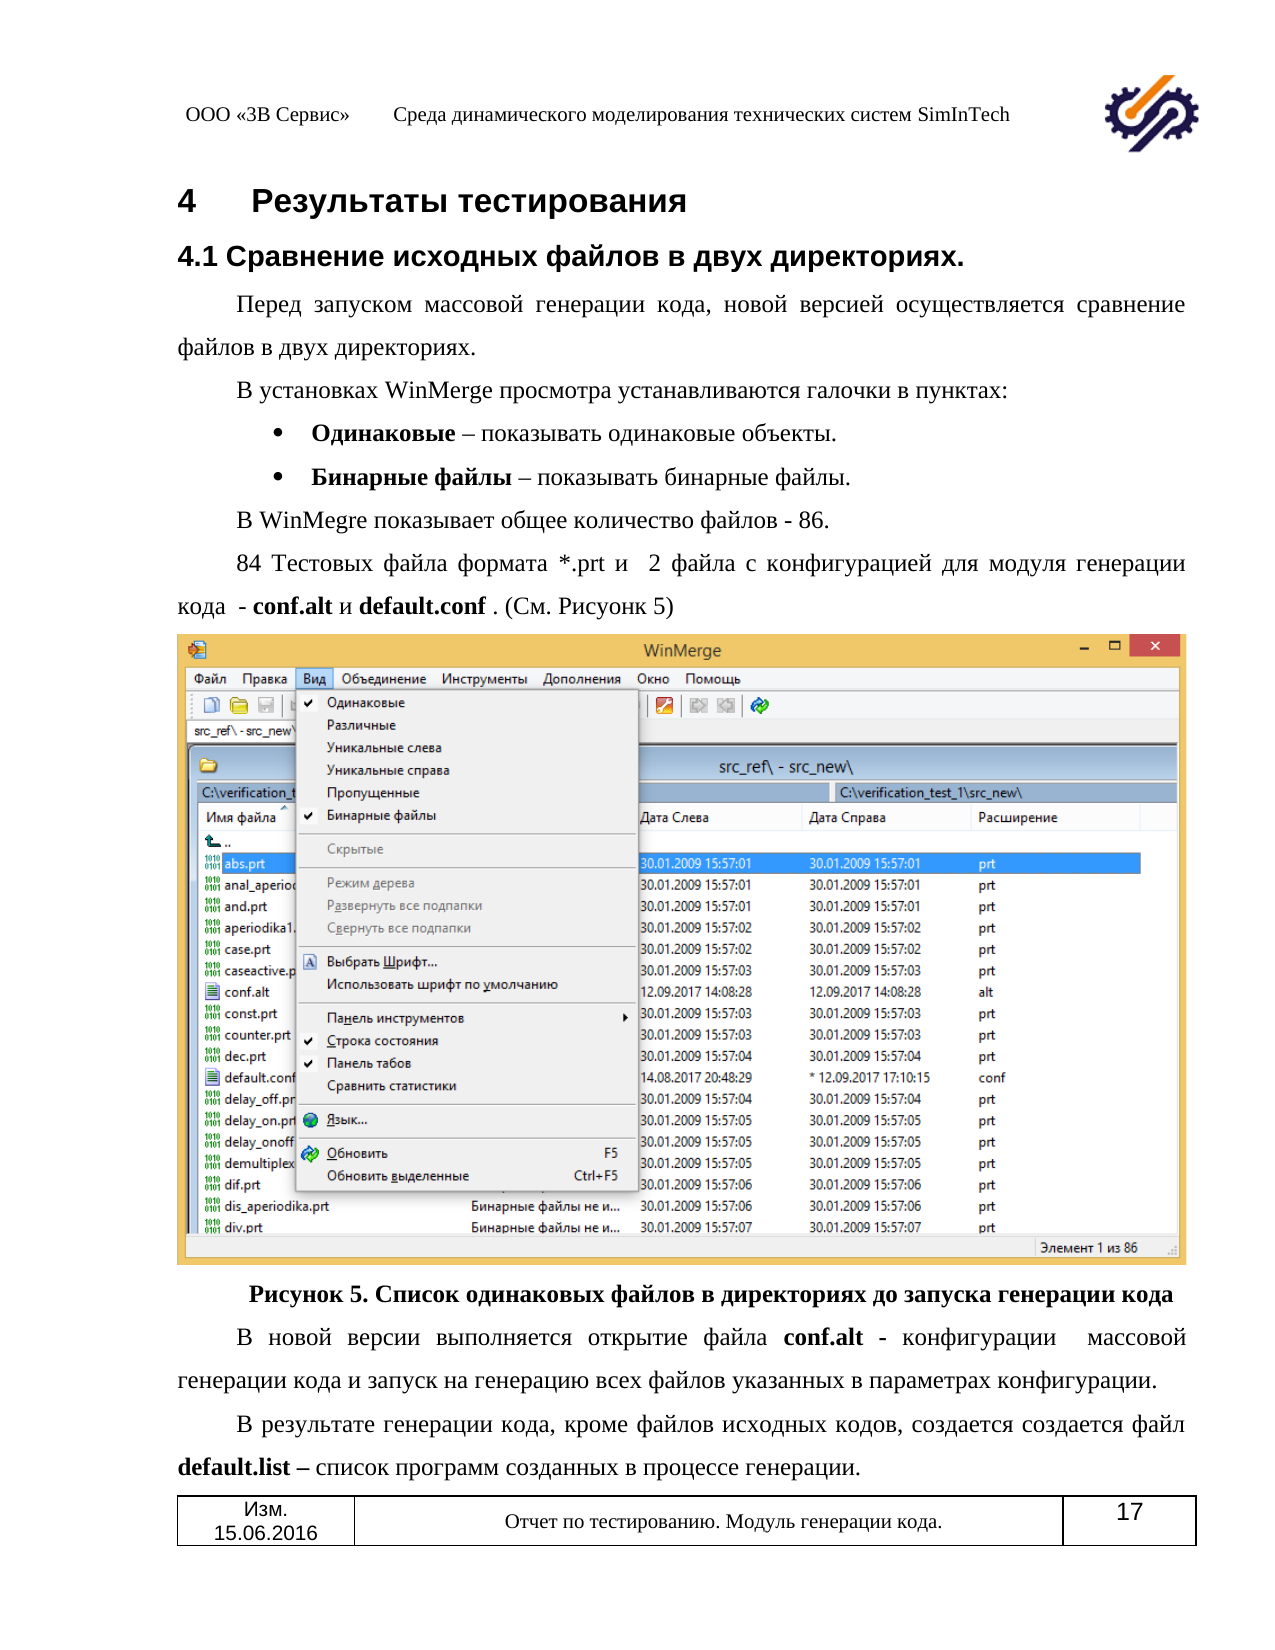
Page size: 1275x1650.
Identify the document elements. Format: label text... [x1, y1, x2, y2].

text В установках WinMerge просмотра устанавливаются галочки в пунктах: [177, 375, 1186, 404]
list Одинаковые – показывать одинаковые объекты. [274, 418, 1186, 447]
picture [1103, 75, 1200, 153]
text 84 Тестовых файла формата *.prt и 2 файла с конфигурацией для модуля генерации кода - conf.alt и default.сonf . (См. Рисуонк 5) [177, 548, 1186, 620]
text 4 Результаты тестирования [177, 181, 1186, 220]
text В новой версии выполняется открытие файла conf.alt - конфигурации массовой генерации кода и запуск на генерацию всех файлов указанных в параметрах конфигурации. [177, 1322, 1186, 1394]
picture [177, 634, 1187, 1265]
subtitle 4.1 Сравнение исходных файлов в двух директориях. [177, 239, 1186, 272]
text Перед запуском массовой генерации кода, новой версией осуществляется сравнение файлов в двух директориях. [177, 289, 1186, 361]
text В WinMegre показывает общее количество файлов - 86. [236, 505, 1186, 533]
text В результате генерации кода, кроме файлов исходных кодов, создается создается файл default.list – список программ созданных в процессе генерации. [177, 1409, 1186, 1481]
text Рисунок 5. Список одинаковых файлов в директориях до запуска генерации кода [177, 1279, 1186, 1308]
list Бинарные файлы – показывать бинарные файлы. [274, 462, 1186, 490]
